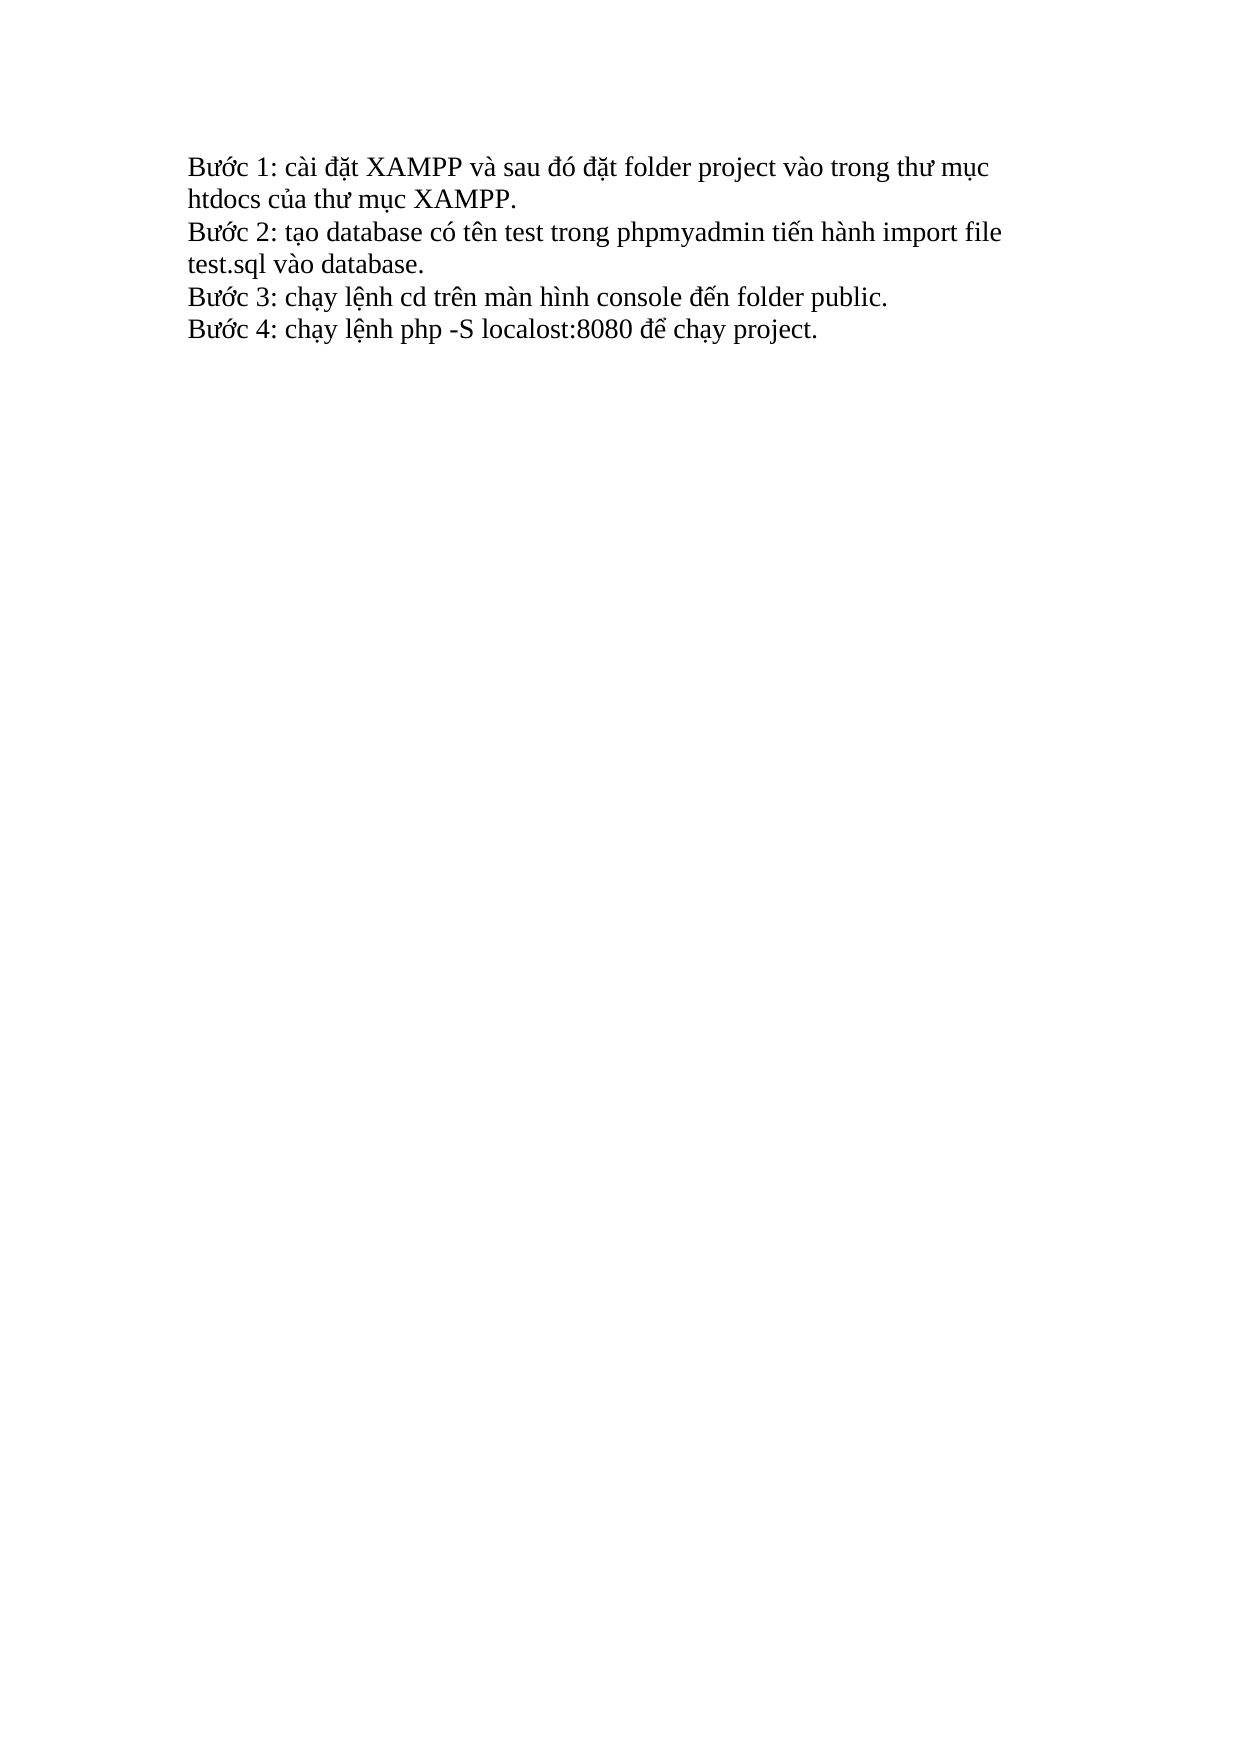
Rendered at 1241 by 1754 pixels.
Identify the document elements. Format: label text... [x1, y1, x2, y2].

text Bước 2: tạo database có tên test trong phpmyadmin tiến hành import file test.sql vào database. [187, 215, 1053, 279]
text Bước 1: cài đặt XAMPP và sau đó đặt folder project vào trong thư mục htdocs của thư mục XAMPP. [187, 150, 1053, 215]
text Bước 3: chạy lệnh cd trên màn hình console đến folder public. [187, 279, 1053, 312]
text Bước 4: chạy lệnh php -S localost:8080 để chạy project. [187, 312, 1053, 344]
